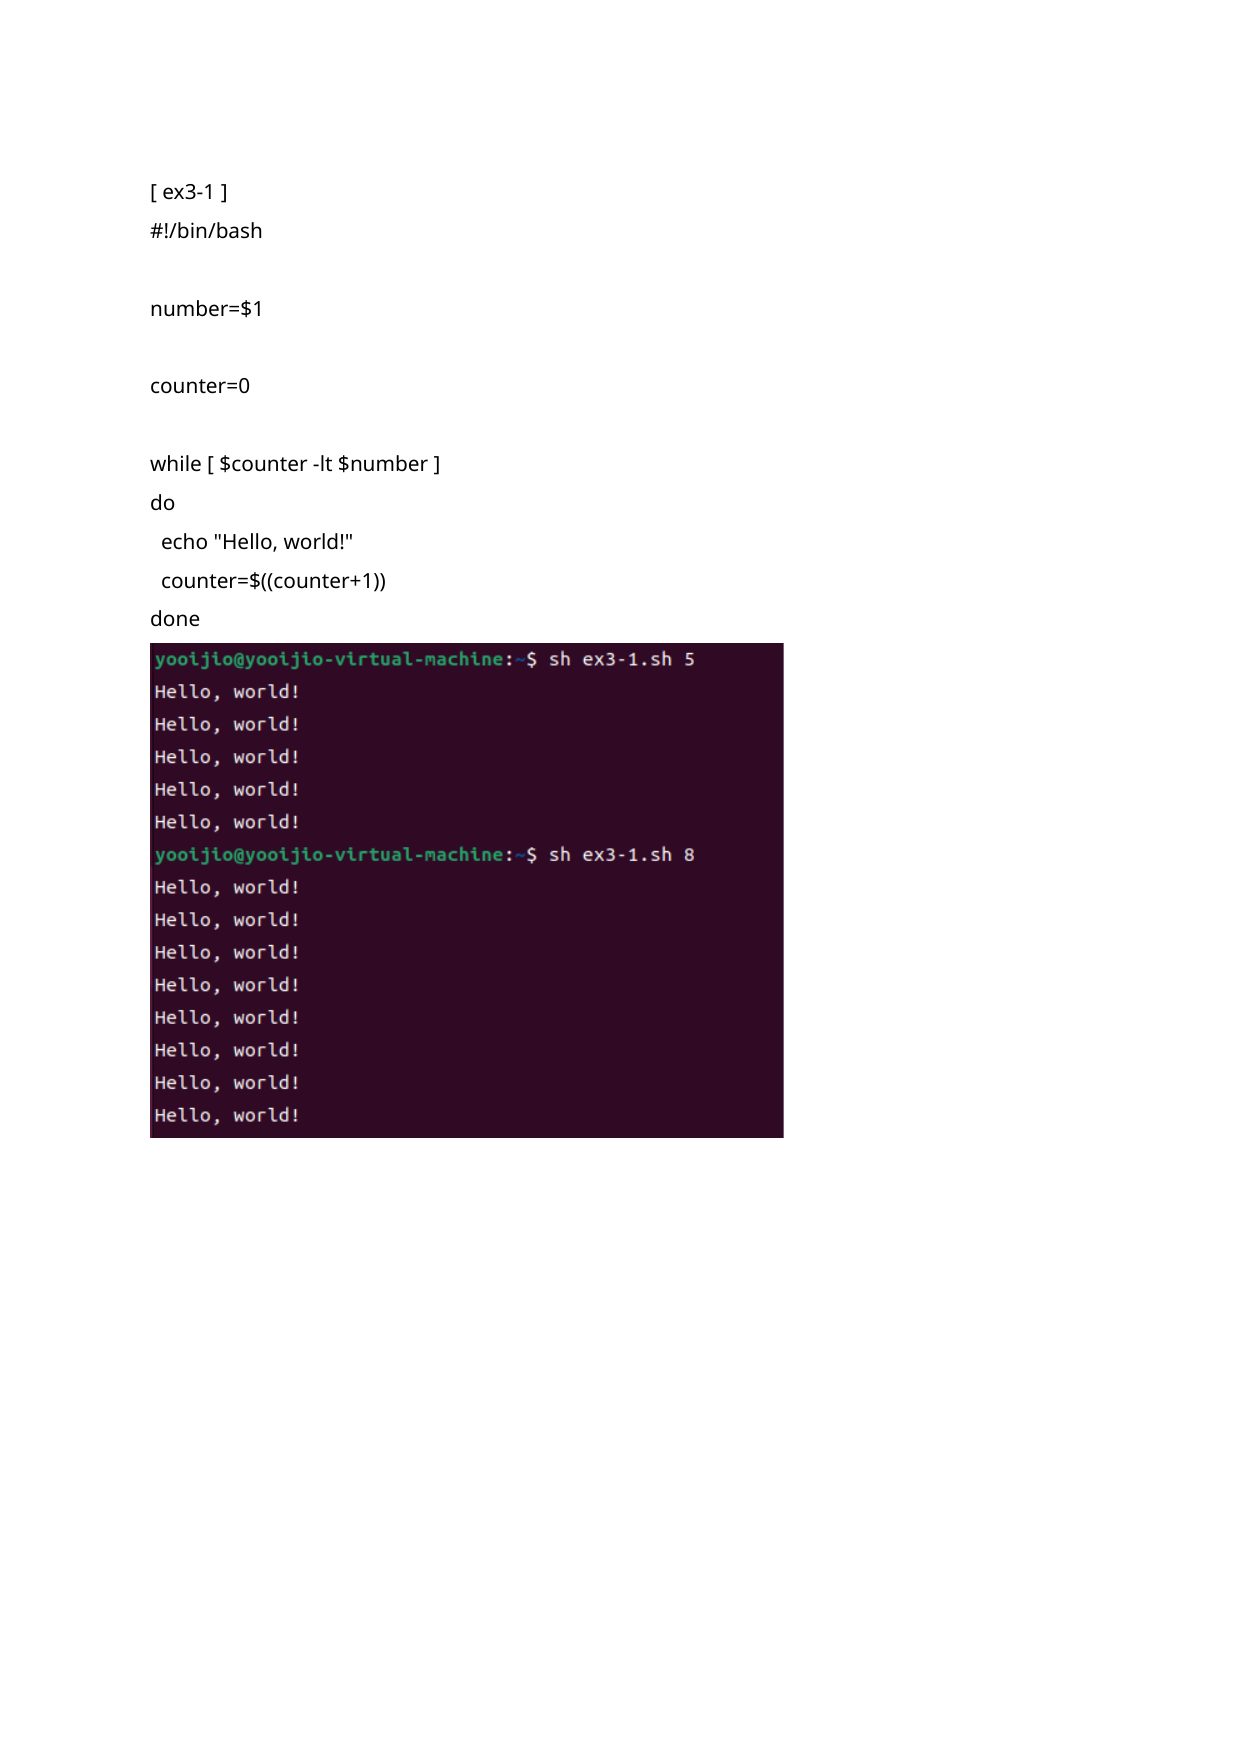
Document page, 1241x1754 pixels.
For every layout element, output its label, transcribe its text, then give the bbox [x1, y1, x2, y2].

text counter=0 [150, 371, 1090, 400]
text [ ex3-1 ] [150, 177, 1090, 206]
text done [150, 604, 1090, 633]
picture [150, 643, 784, 1138]
text number=$1 [150, 294, 1090, 322]
text echo "Hello, world!" [150, 527, 1090, 555]
text counter=$((counter+1)) [150, 566, 1090, 594]
text #!/bin/bash [150, 216, 1090, 244]
text do [150, 488, 1090, 516]
text while [ $counter -lt $number ] [150, 449, 1090, 478]
